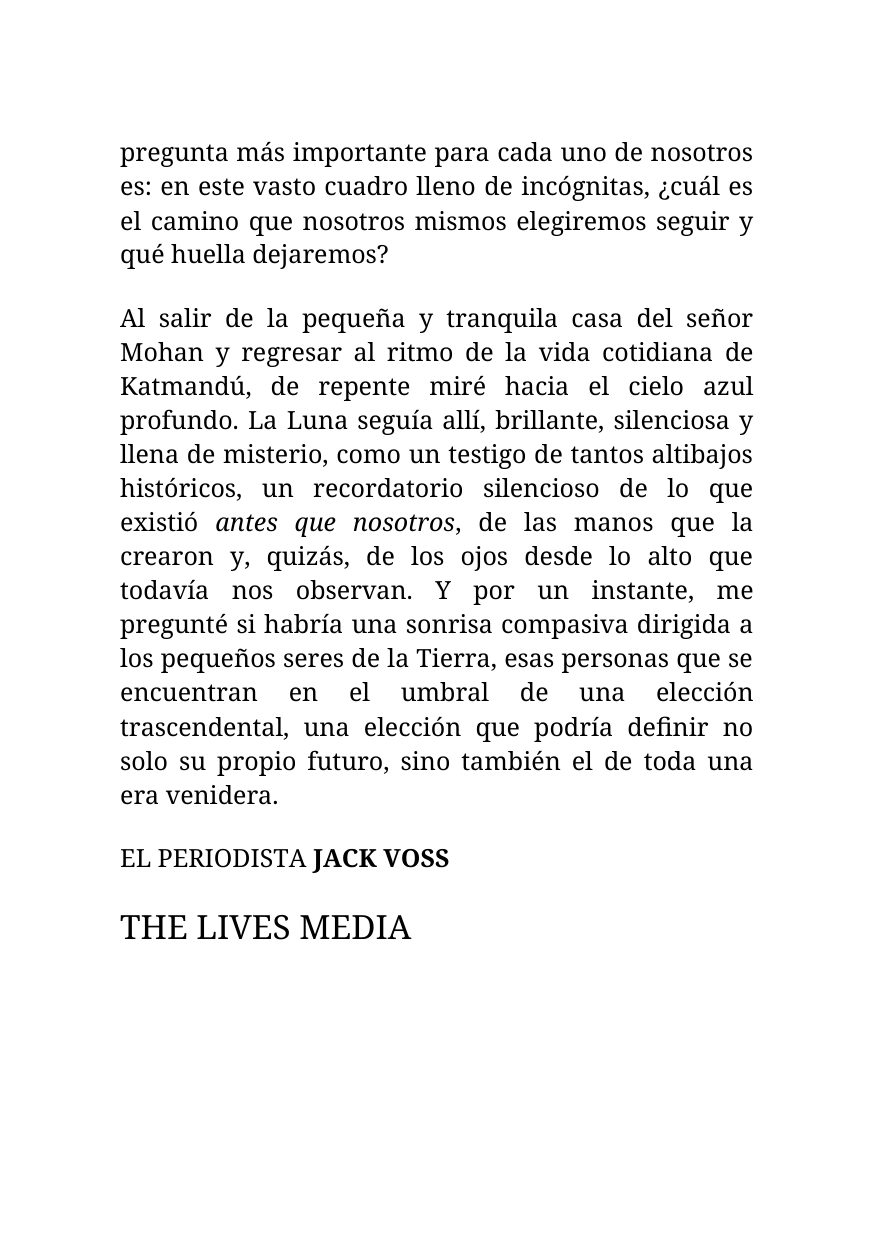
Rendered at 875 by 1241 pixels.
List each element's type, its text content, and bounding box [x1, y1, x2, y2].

text THE LIVES MEDIA [120, 904, 754, 949]
text EL PERIODISTA JACK VOSS [120, 841, 754, 874]
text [120, 135, 754, 271]
text Al salir de la pequeña y tranquila casa del señor Mohan y regresar al ritmo de la vida cotidiana de Katmandú, de repente miré hacia el cielo azul profundo. La Luna seguía allí, brillante, silenciosa y llena de misterio, como un testigo de tantos altibajos históricos, un recordatorio silencioso de lo que existió antes que nosotros, de las manos que la crearon y, quizás, de los ojos desde lo alto que todavía nos observan. Y por un instante, me pregunté si habría una sonrisa compasiva dirigida a los pequeños seres de la Tierra, esas personas que se encuentran en el umbral de una elección trascendental, una elección que podría definir no solo su propio futuro, sino también el de toda una era venidera. [120, 300, 754, 811]
